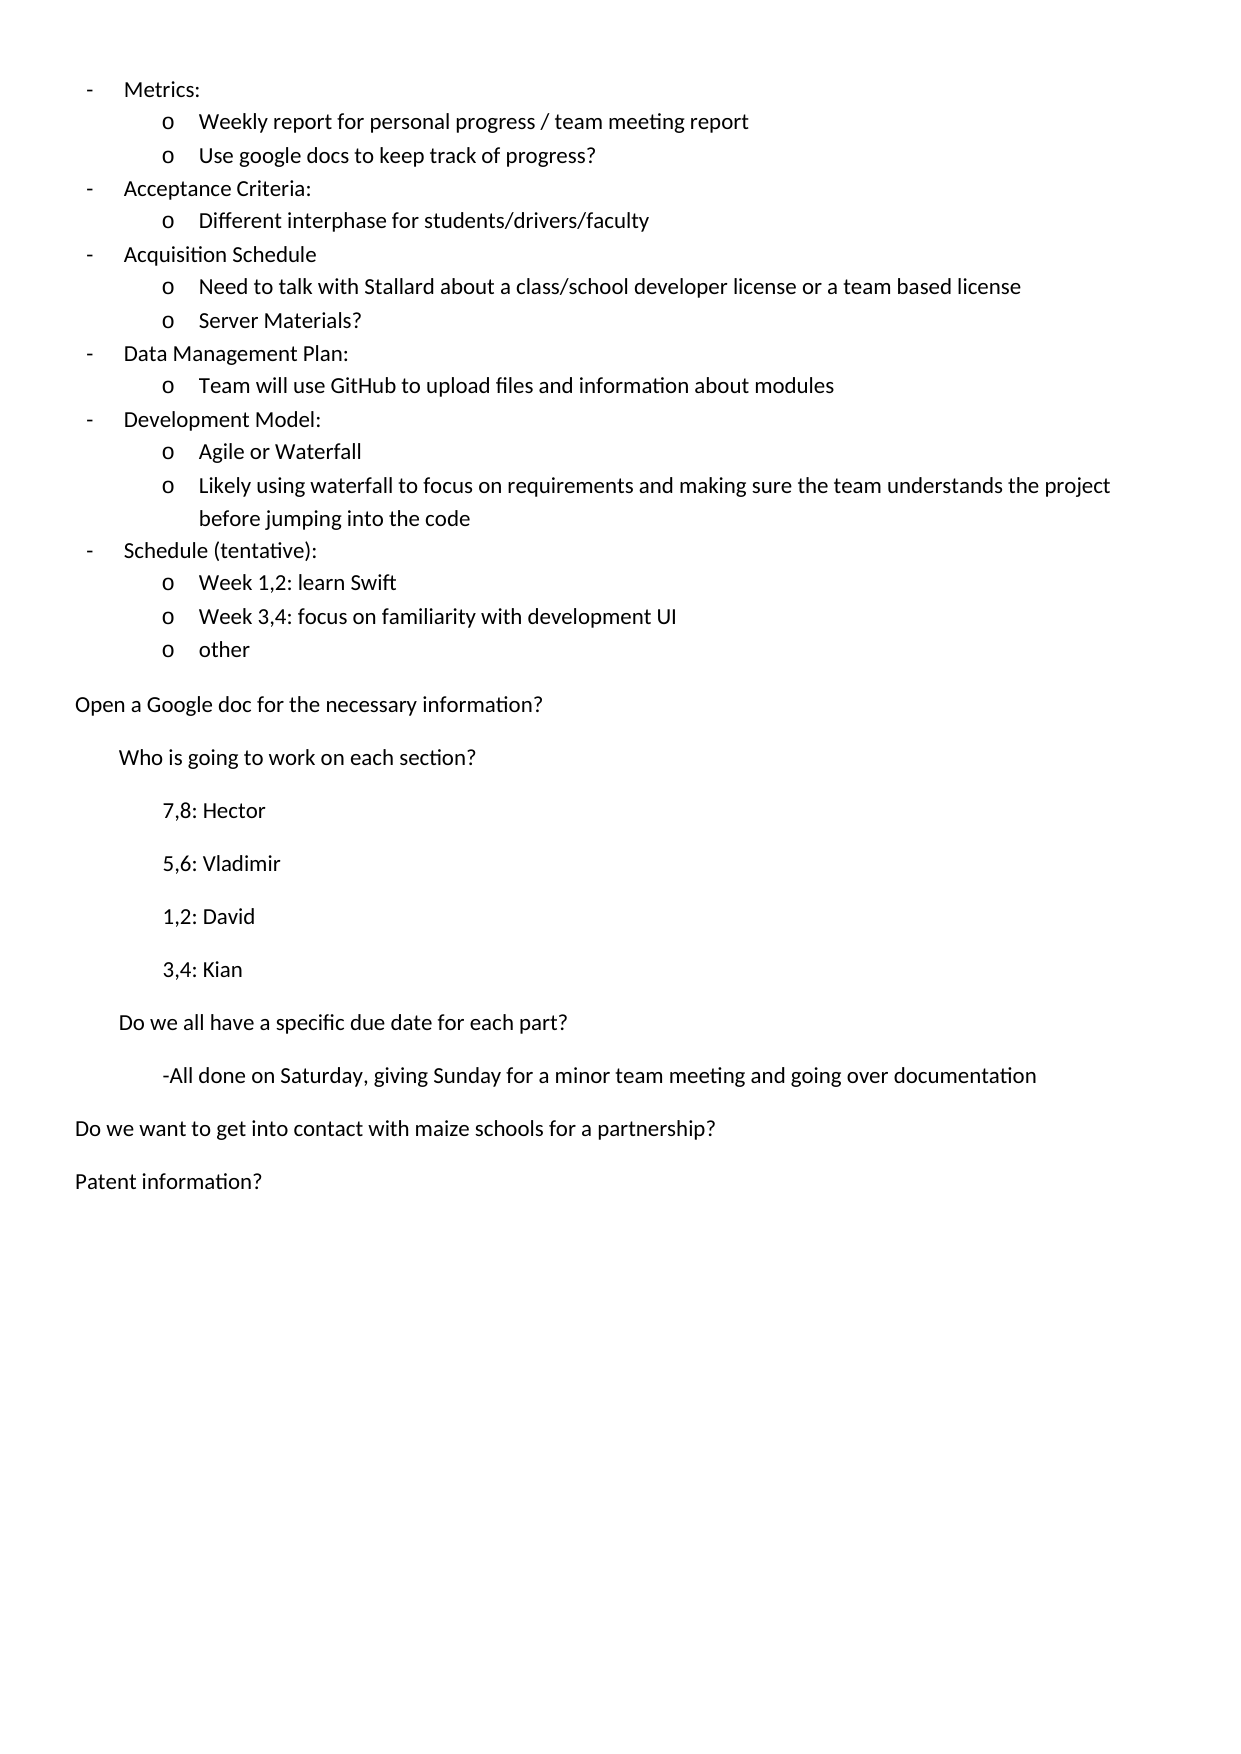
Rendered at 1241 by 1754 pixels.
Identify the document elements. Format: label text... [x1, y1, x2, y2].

text 7,8: Hector [75, 796, 1165, 824]
text Patent information? [75, 1167, 1165, 1195]
text Who is going to work on each section? [75, 743, 1165, 771]
list Weekly report for personal progress / team meeting report [161, 107, 1165, 136]
list other [161, 636, 1165, 665]
list Team will use GitHub to upload files and information about modules [161, 371, 1165, 401]
text Do we want to get into contact with maize schools for a partnership? [75, 1114, 1165, 1142]
list Agile or Waterfall [161, 437, 1165, 466]
list Week 1,2: learn Swift [161, 568, 1165, 598]
list Data Management Plan: [86, 339, 1165, 367]
list Acceptance Criteria: [86, 174, 1165, 202]
list Different interphase for students/drivers/faculty [161, 206, 1165, 236]
text 3,4: Kian [75, 955, 1165, 983]
list Metrics: [86, 75, 1165, 103]
list Likely using waterfall to focus on requirements and making sure the team understands the project before jumping into the code [161, 471, 1165, 532]
list Development Model: [86, 405, 1165, 433]
list Server Materials? [161, 306, 1165, 335]
text Do we all have a specific due date for each part? [75, 1008, 1165, 1036]
list Week 3,4: focus on familiarity with development UI [161, 602, 1165, 631]
text 5,6: Vladimir [75, 849, 1165, 877]
text -All done on Saturday, giving Sunday for a minor team meeting and going over documentation [75, 1061, 1165, 1089]
list Schedule (tentative): [86, 536, 1165, 564]
list Need to talk with Stallard about a class/school developer license or a team based license [161, 272, 1165, 301]
text Open a Google doc for the necessary information? [75, 690, 1165, 718]
list Acquisition Schedule [86, 240, 1165, 268]
list Use google docs to keep track of progress? [161, 141, 1165, 170]
text 1,2: David [75, 902, 1165, 930]
